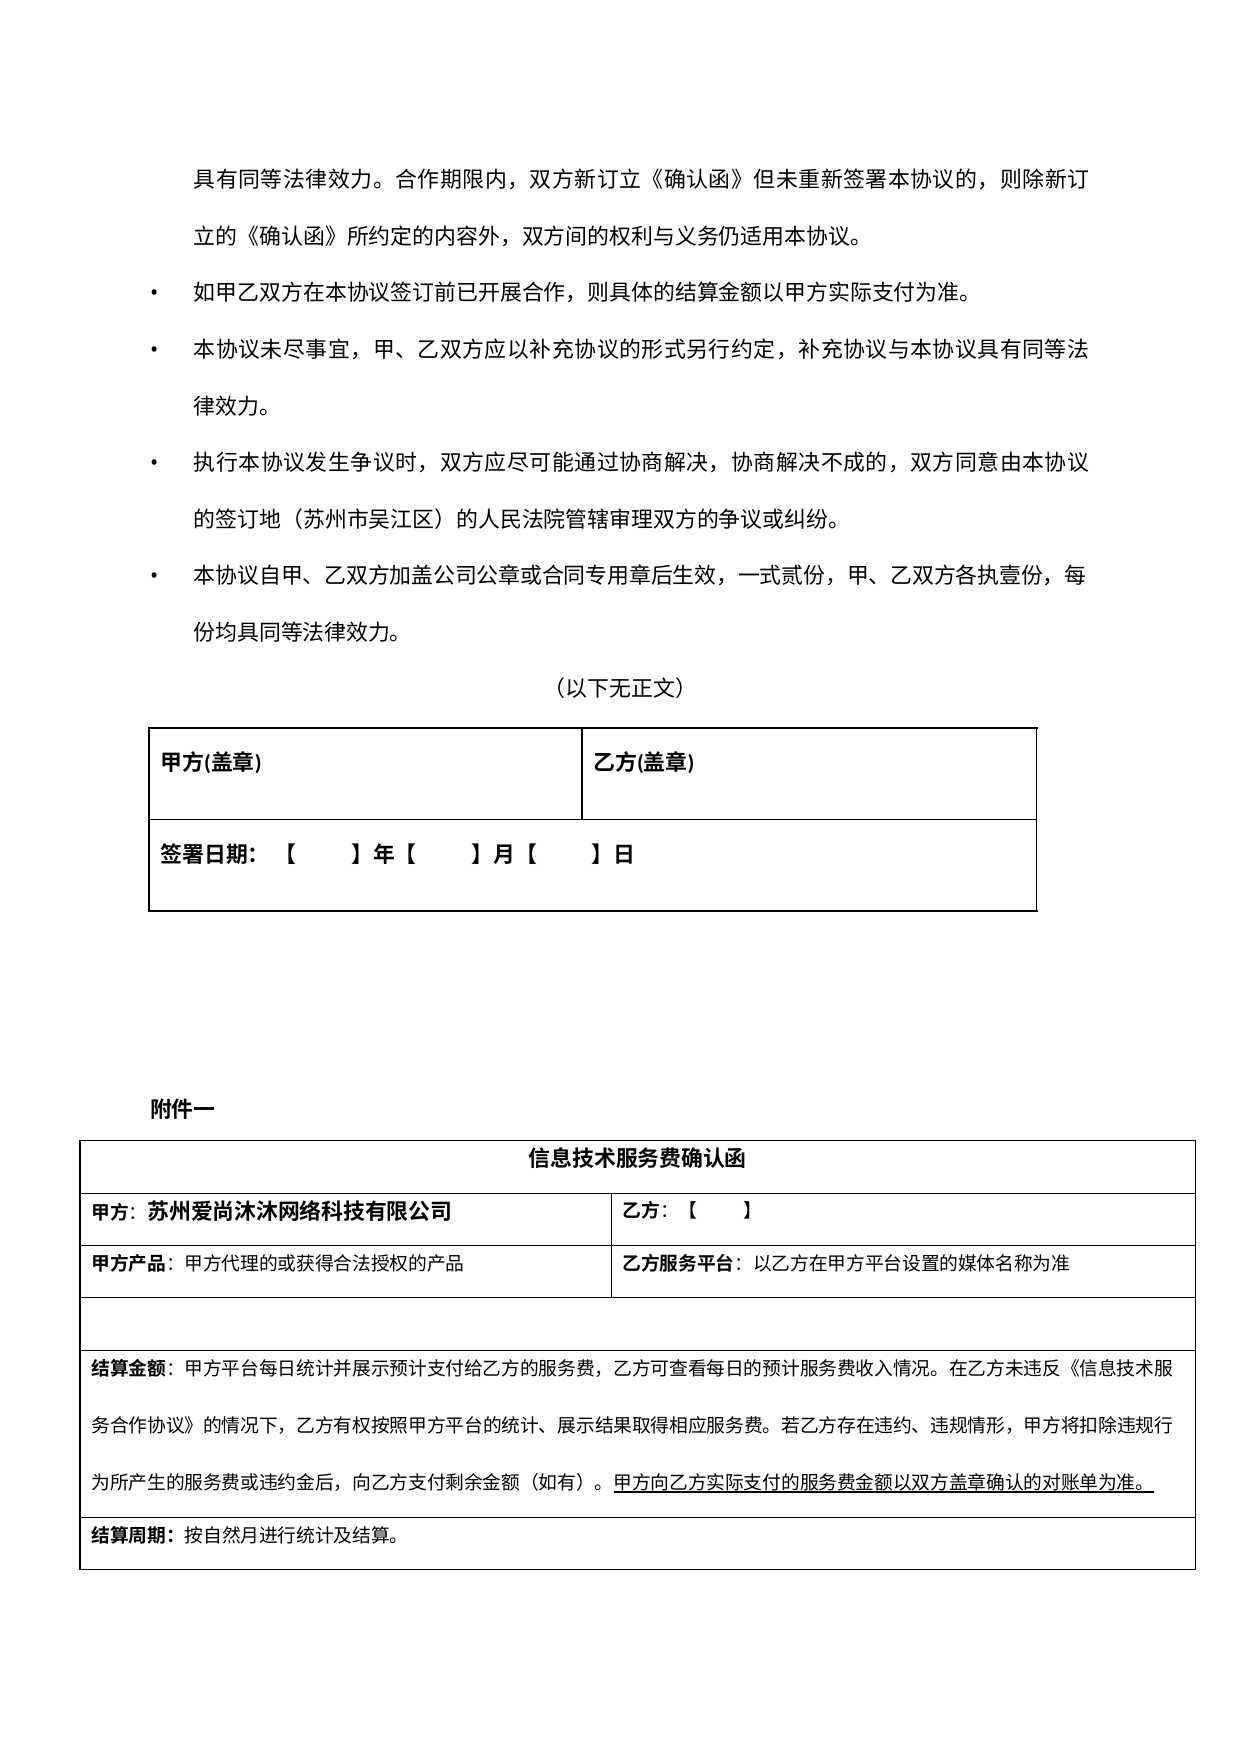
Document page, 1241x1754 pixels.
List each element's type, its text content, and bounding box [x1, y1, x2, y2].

table_header 乙方(盖章) [583, 729, 1036, 819]
table_header 甲方(盖章) [150, 729, 581, 819]
table_header 信息技术服务费确认函 [81, 1141, 1195, 1192]
table_cell 乙方服务平台：以乙方在甲方平台设置的媒体名称为准 [612, 1246, 1195, 1297]
table_cell 乙方：【 】 [612, 1194, 1195, 1245]
text 附件一 [150, 1092, 1046, 1124]
list 本协议自甲、乙双方加盖公司公章或合同专用章后生效，一式贰份，甲、乙双方各执壹份，每份均具同等法律效力。 [150, 558, 1090, 647]
table_cell [81, 1298, 1195, 1350]
list 如甲乙双方在本协议签订前已开展合作，则具体的结算金额以甲方实际支付为准。 [150, 275, 1090, 308]
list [150, 162, 1090, 251]
text （以下无正文） [150, 671, 1090, 703]
table_cell 甲方产品：甲方代理的或获得合法授权的产品 [81, 1246, 611, 1297]
list 本协议未尽事宜，甲、乙双方应以补充协议的形式另行约定，补充协议与本协议具有同等法律效力。 [150, 331, 1090, 421]
list 执行本协议发生争议时，双方应尽可能通过协商解决，协商解决不成的，双方同意由本协议的签订地（苏州市吴江区）的人民法院管辖审理双方的争议或纠纷。 [150, 444, 1090, 534]
table_cell 结算周期：按自然月进行统计及结算。 [81, 1518, 1195, 1569]
table_cell 结算金额：甲方平台每日统计并展示预计支付给乙方的服务费，乙方可查看每日的预计服务费收入情况。在乙方未违反《信息技术服务合作协议》的情况下，乙方有权按照甲方平台的统计、展示结果取得相应服务费。若乙方存在违约、违规情形，甲方将扣除违规行为所产生的服务费或违约金后，向乙方支付剩余金额（如有）。甲方向乙方实际支付的服务费金额以双方盖章确认的对账单为准。 [81, 1351, 1195, 1517]
table_cell 签署日期： 【 】年【 】月【 】日 [150, 820, 1036, 910]
table_cell 甲方：苏州爱尚沐沐网络科技有限公司 [81, 1194, 611, 1245]
